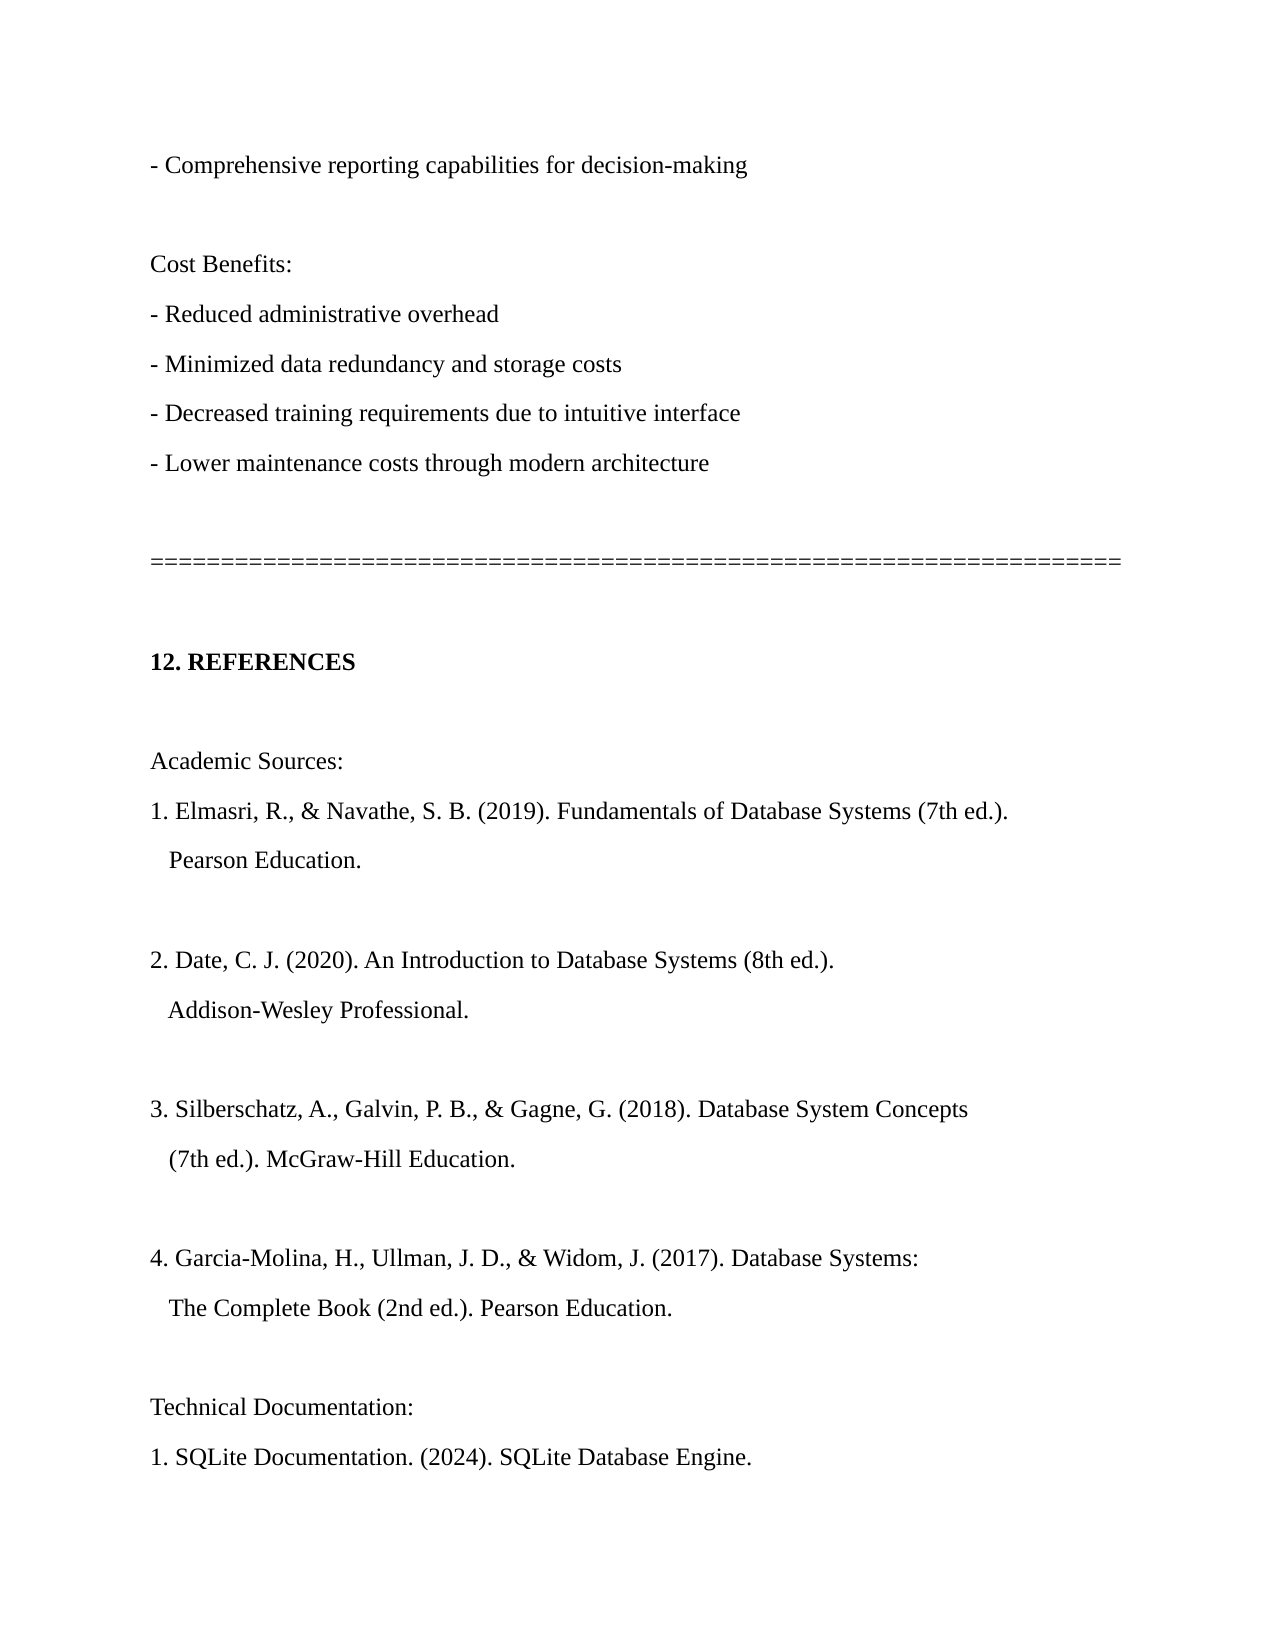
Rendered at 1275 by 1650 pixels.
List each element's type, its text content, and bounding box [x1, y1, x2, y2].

text - Lower maintenance costs through modern architecture [150, 448, 1125, 477]
text Cost Benefits: [150, 249, 1125, 278]
text Academic Sources: [150, 746, 1125, 775]
text 4. Garcia-Molina, H., Ullman, J. D., & Widom, J. (2017). Database Systems: [150, 1243, 1125, 1272]
text 1. SQLite Documentation. (2024). SQLite Database Engine. [150, 1442, 1125, 1471]
text 1. Elmasri, R., & Navathe, S. B. (2019). Fundamentals of Database Systems (7th ed.). [150, 796, 1125, 825]
text ===================================================================== [150, 547, 1125, 576]
text - Minimized data redundancy and storage costs [150, 349, 1125, 377]
text Addison-Wesley Professional. [150, 995, 1125, 1023]
text 3. Silberschatz, A., Galvin, P. B., & Gagne, G. (2018). Database System Concepts [150, 1094, 1125, 1123]
text - Reduced administrative overhead [150, 299, 1125, 328]
text 2. Date, C. J. (2020). An Introduction to Database Systems (8th ed.). [150, 945, 1125, 974]
text 12. REFERENCES [150, 647, 1125, 676]
text Pearson Education. [150, 846, 1125, 874]
text - Comprehensive reporting capabilities for decision-making [150, 150, 1125, 179]
text - Decreased training requirements due to intuitive interface [150, 398, 1125, 427]
text The Complete Book (2nd ed.). Pearson Education. [150, 1293, 1125, 1322]
text Technical Documentation: [150, 1392, 1125, 1421]
text (7th ed.). McGraw-Hill Education. [150, 1144, 1125, 1172]
